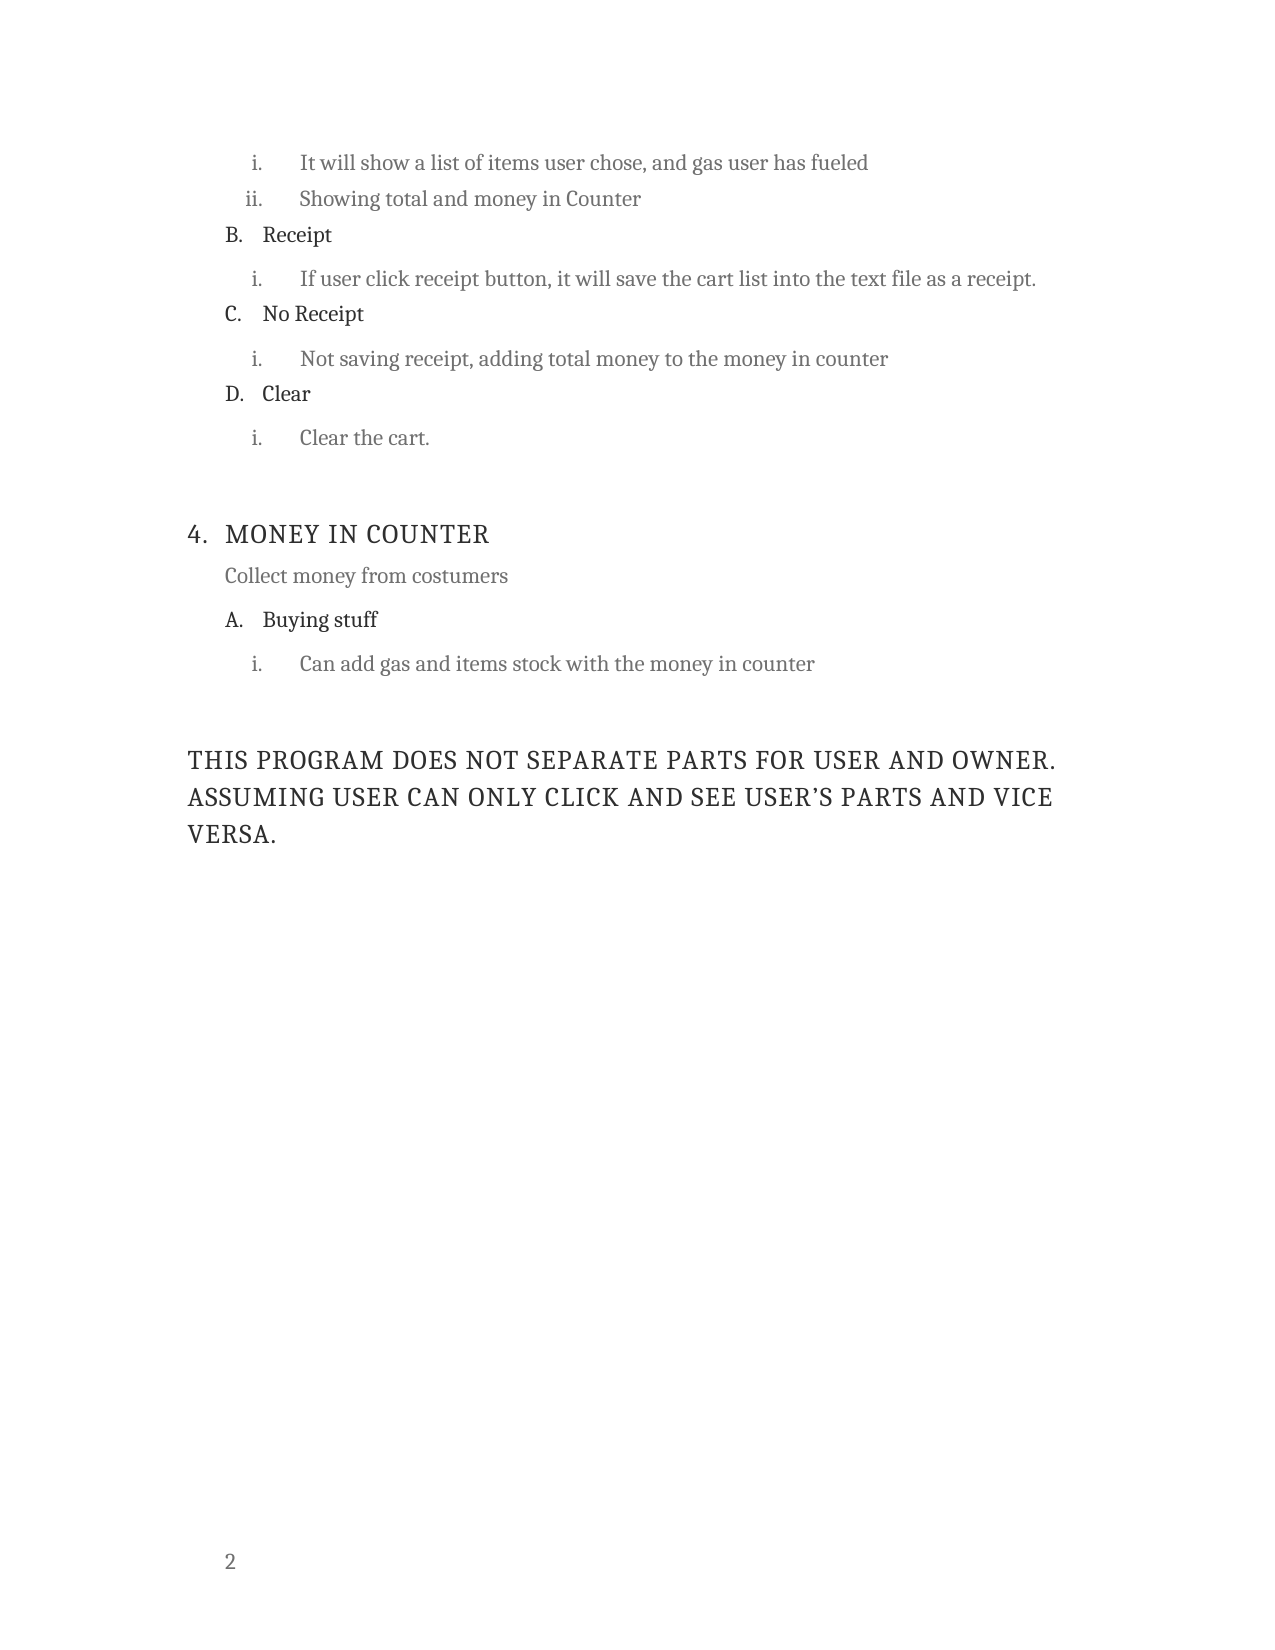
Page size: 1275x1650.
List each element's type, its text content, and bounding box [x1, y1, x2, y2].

subtitle Can add gas and items stock with the money in counter [262, 651, 1087, 677]
subtitle Showing total and money in Counter [262, 186, 1087, 212]
subtitle Receipt [225, 221, 1087, 248]
subtitle If user click receipt button, it will save the cart list into the text file as a receipt. [262, 266, 1087, 292]
text Collect money from costumers [225, 563, 1087, 589]
subtitle It will show a list of items user chose, and gas user has fueled [262, 150, 1087, 176]
subtitle Clear [225, 381, 1087, 407]
subtitle Clear the cart. [262, 425, 1087, 451]
subtitle No Receipt [225, 301, 1087, 328]
subtitle Money in counter [187, 519, 1087, 550]
subtitle Buying stuff [225, 607, 1087, 633]
subtitle THIS PROGRAM DOES NOT separate parts for user and owner. assuming user can only click and see user’s parts and vice versa. [187, 745, 1087, 851]
subtitle Not saving receipt, adding total money to the money in counter [262, 345, 1087, 372]
